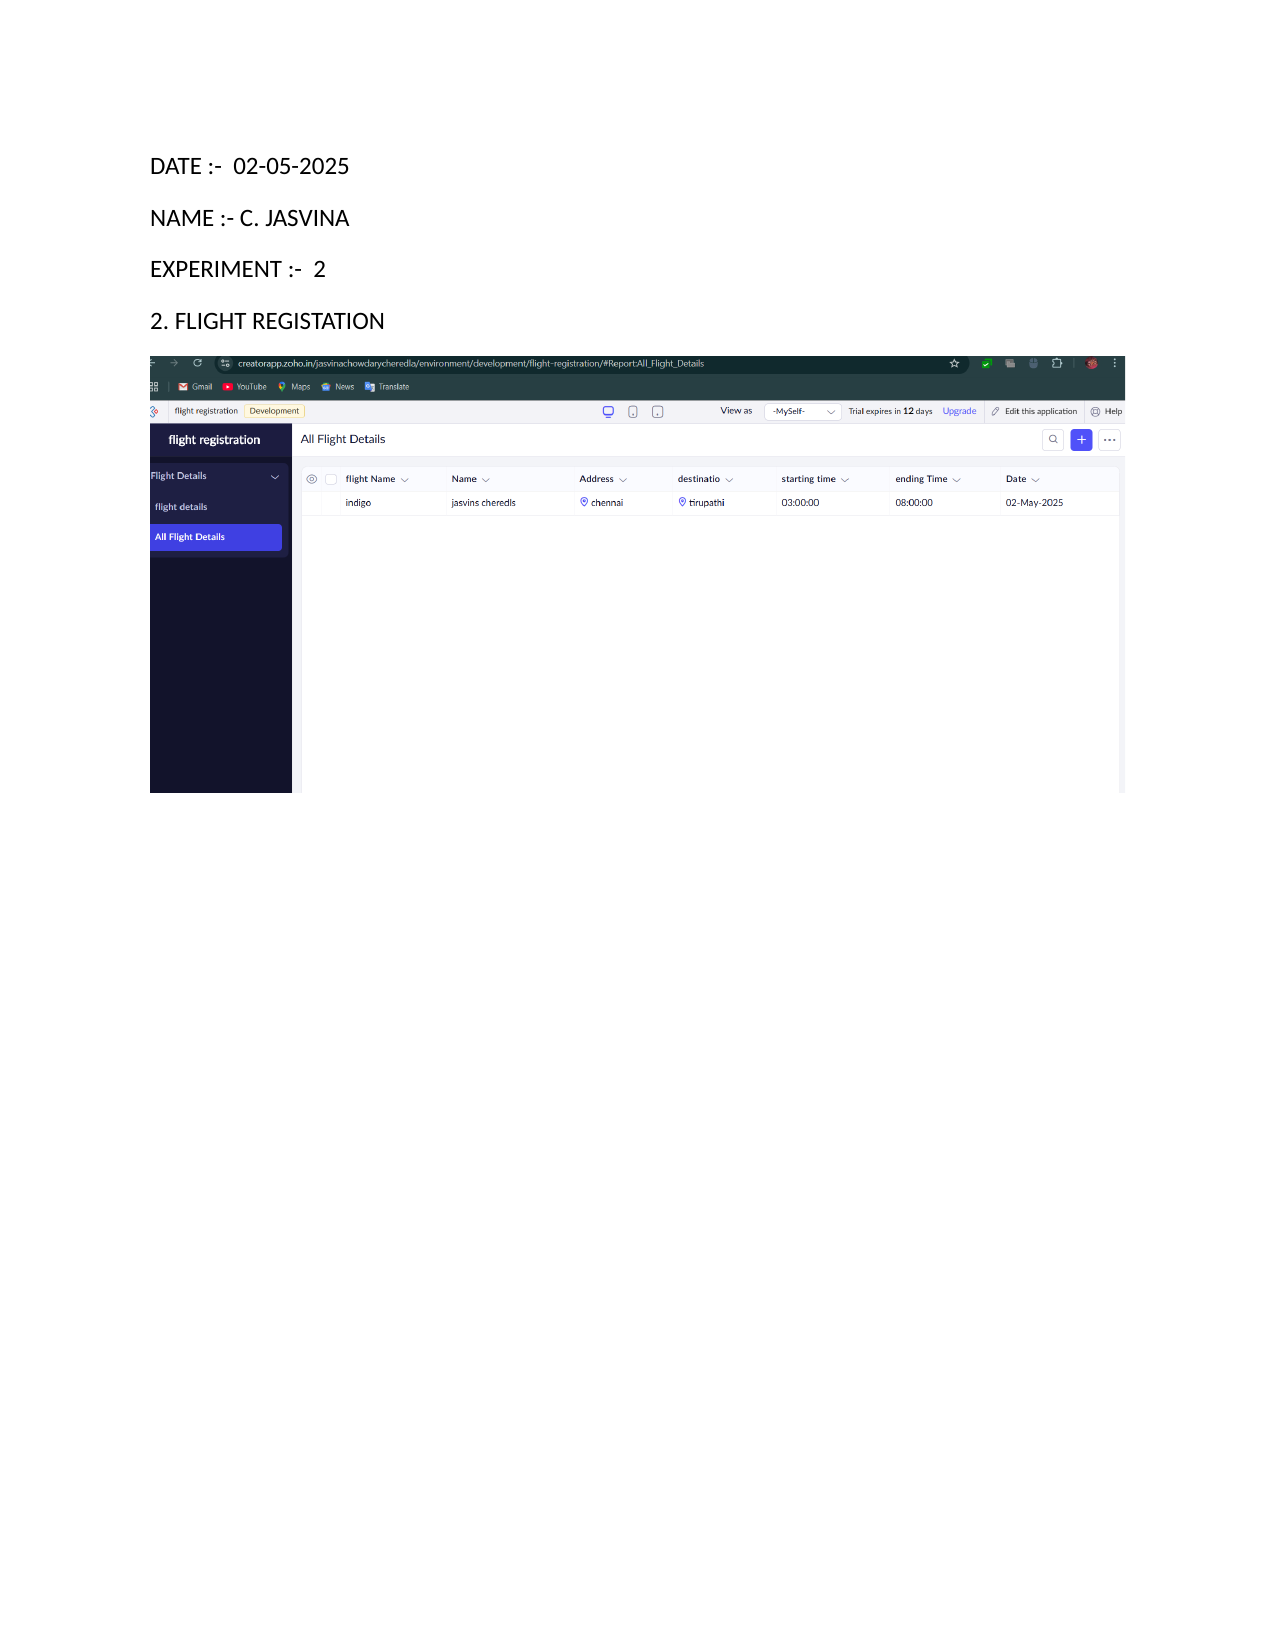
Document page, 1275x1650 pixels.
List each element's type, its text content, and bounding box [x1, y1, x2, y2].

picture [150, 356, 1125, 793]
text DATE :- 02-05-2025 [150, 150, 1125, 181]
text EXPERIMENT :- 2 [150, 253, 1125, 284]
text 2. FLIGHT REGISTATION [150, 305, 1125, 336]
text NAME :- C. JASVINA [150, 202, 1125, 232]
